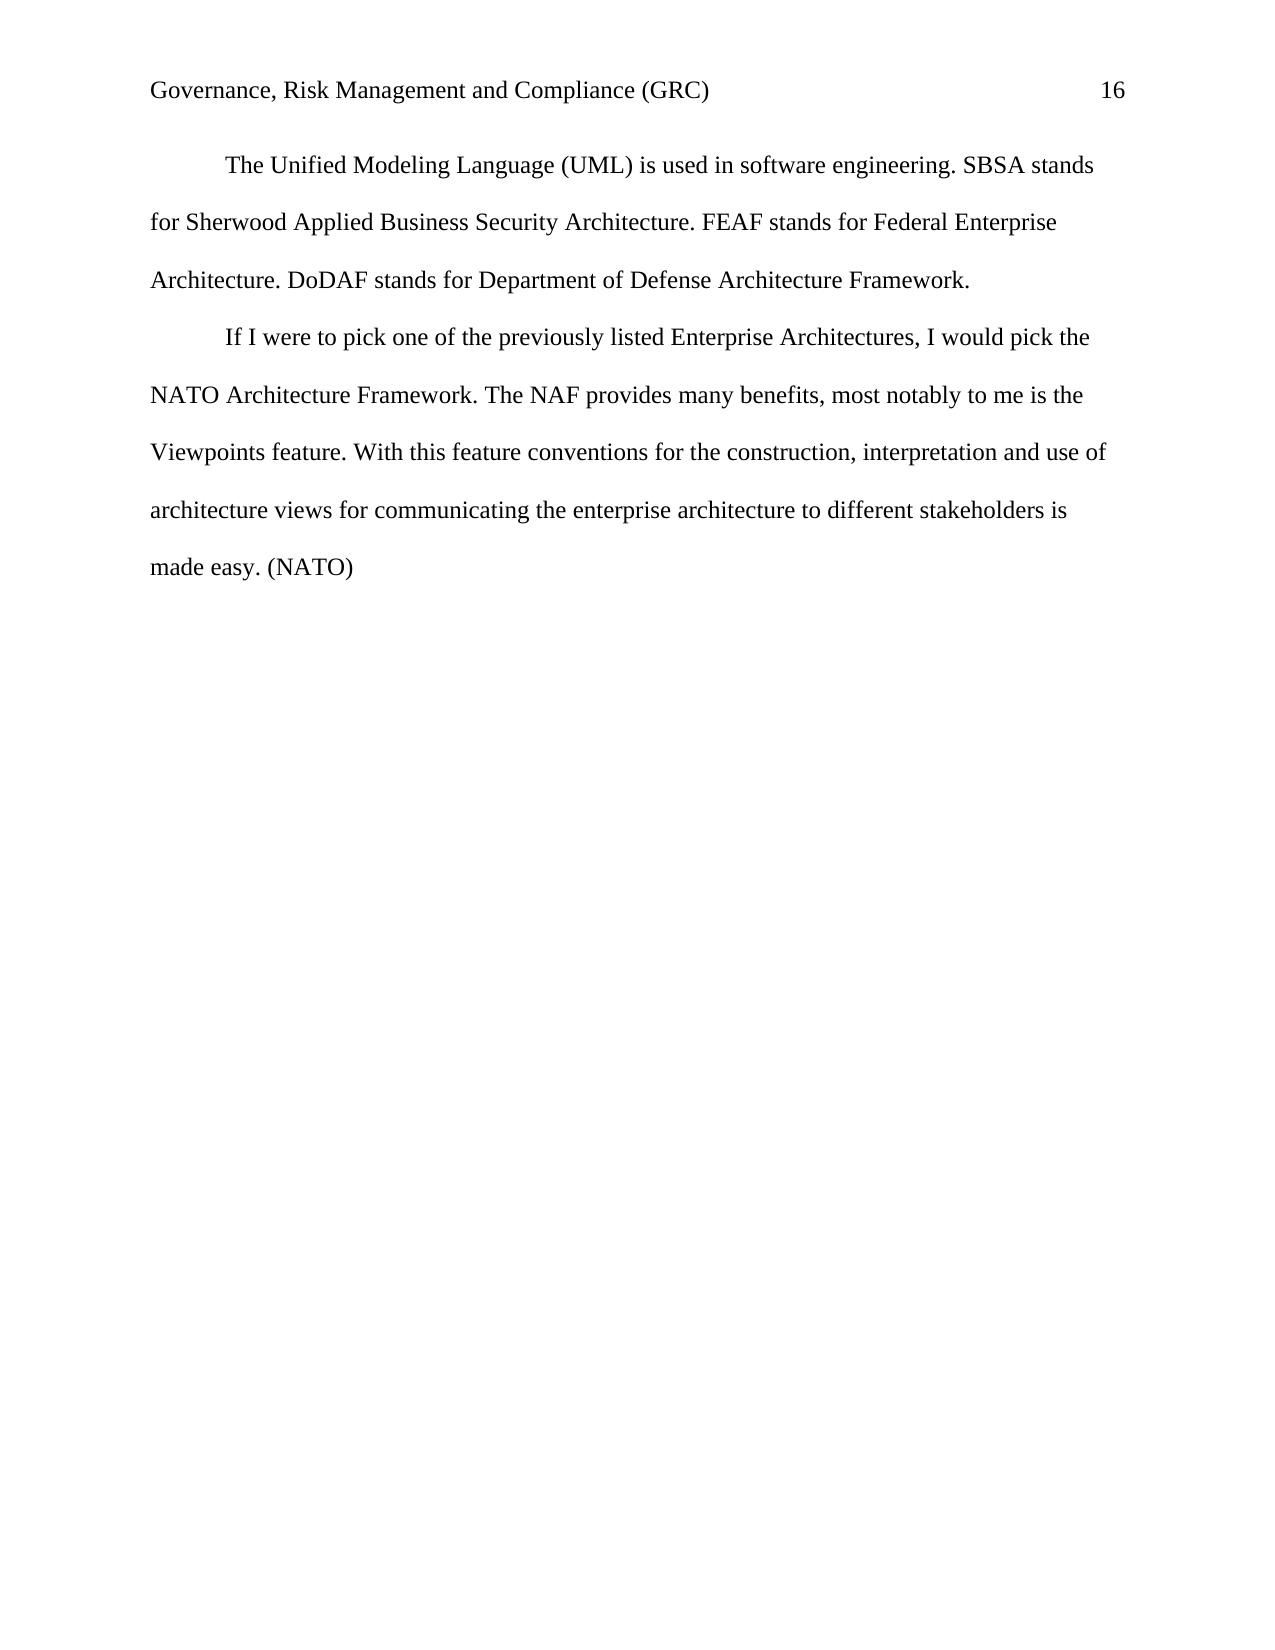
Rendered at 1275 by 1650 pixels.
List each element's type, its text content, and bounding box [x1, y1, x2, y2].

text The Unified Modeling Language (UML) is used in software engineering. SBSA stands for Sherwood Applied Business Security Architecture. FEAF stands for Federal Enterprise Architecture. DoDAF stands for Department of Defense Architecture Framework. [150, 150, 1125, 294]
text If I were to pick one of the previously listed Enterprise Architectures, I would pick the NATO Architecture Framework. The NAF provides many benefits, most notably to me is the Viewpoints feature. With this feature conventions for the construction, interpretation and use of architecture views for communicating the enterprise architecture to different stakeholders is made easy. (NATO) [150, 322, 1125, 581]
